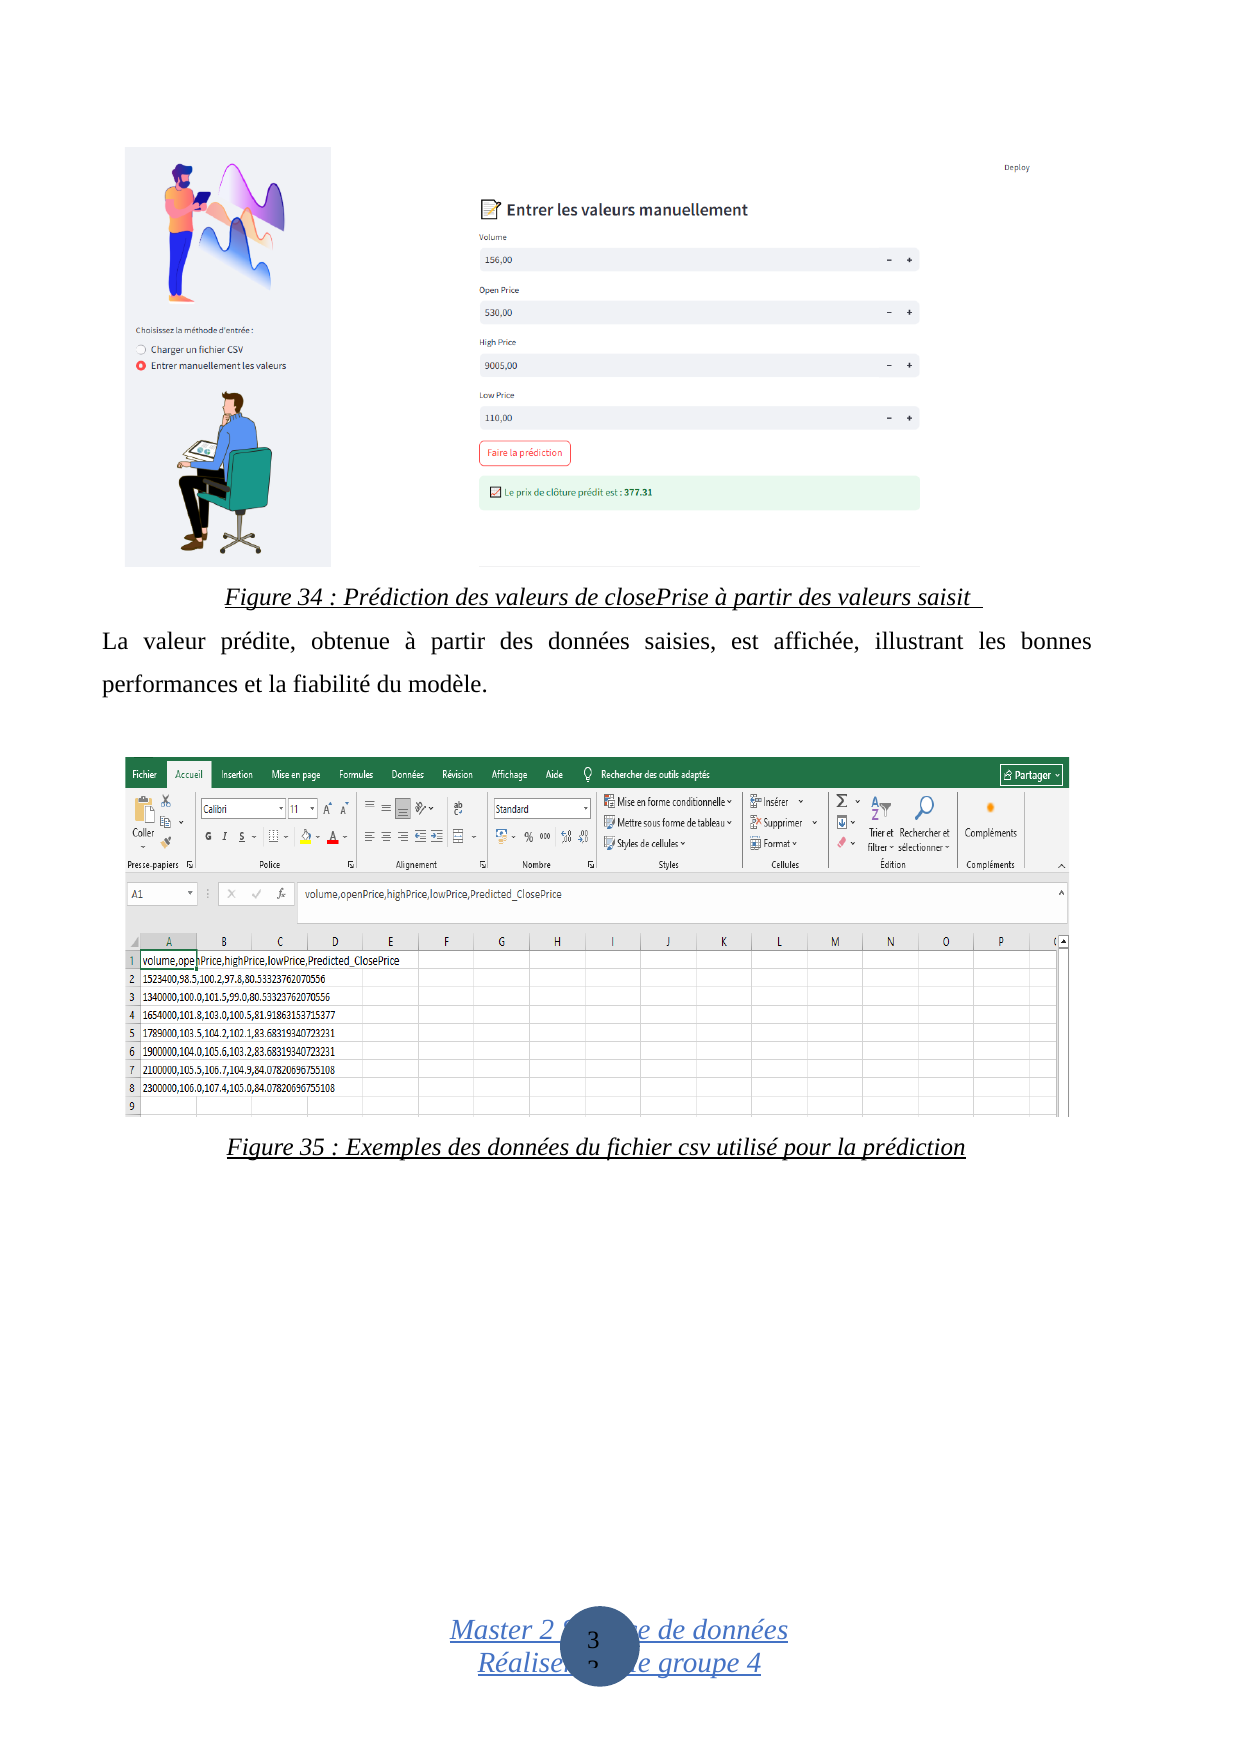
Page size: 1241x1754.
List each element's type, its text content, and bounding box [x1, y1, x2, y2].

text La valeur prédite, obtenue à partir des données saisies, est affichée, illustrant les bonnes performances et la fiabilité du modèle. [102, 626, 1093, 698]
text Figure 35 : Exemples des données du fichier csv utilisé pour la prédiction [102, 1132, 1093, 1161]
text Figure 34 : Prédiction des valeurs de closePrise à partir des valeurs saisit [102, 582, 1093, 611]
